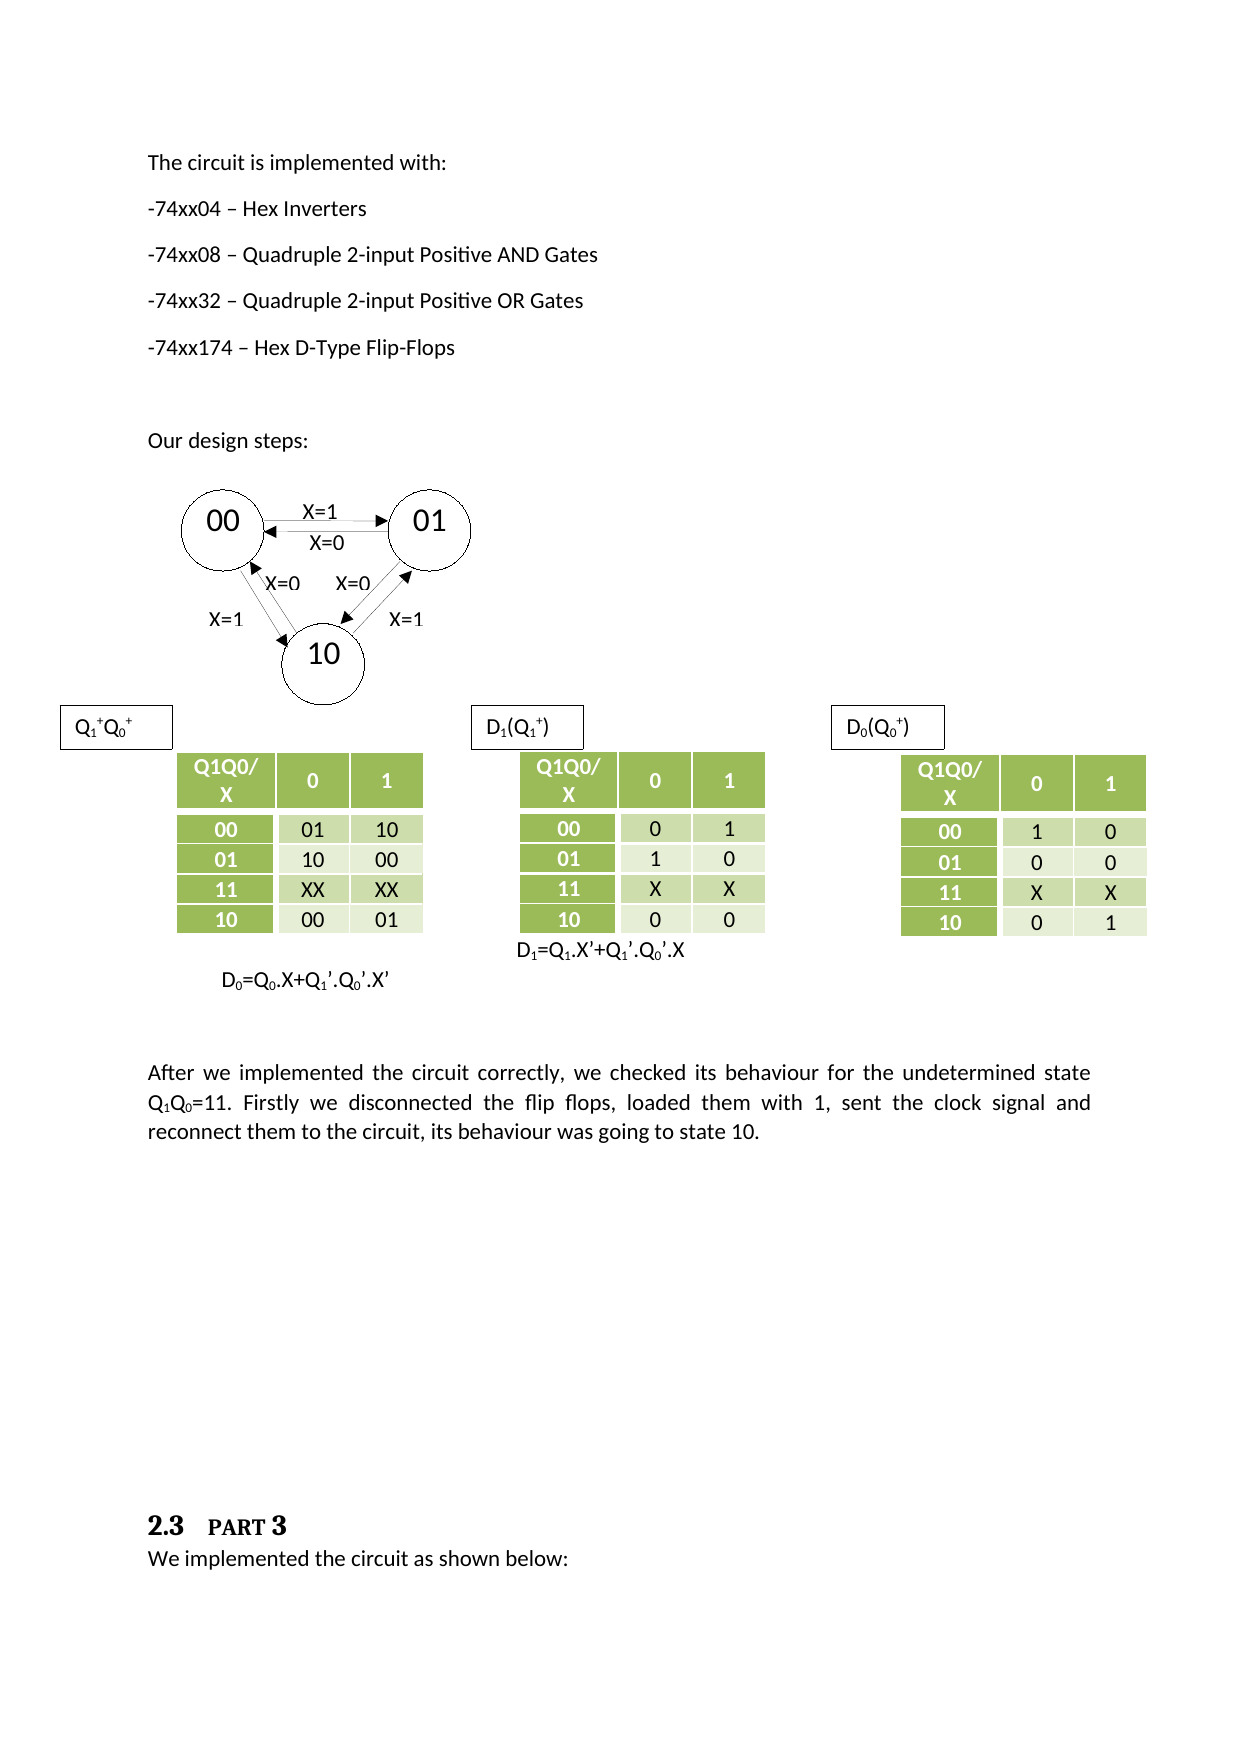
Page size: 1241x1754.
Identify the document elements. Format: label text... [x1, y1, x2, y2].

table_cell 0 [1003, 908, 1073, 936]
text -74xx08 – Quadruple 2-input Positive AND Gates [148, 240, 1093, 268]
text Our design steps: [148, 426, 1093, 454]
table_cell 00 [177, 815, 273, 843]
table_cell 11 [901, 878, 997, 906]
table_cell XX [351, 873, 423, 903]
table_header Q1Q0/X [520, 752, 617, 808]
text -74xx174 – Hex D-Type Flip-Flops [148, 333, 1093, 361]
table_cell X [1003, 878, 1073, 906]
text The circuit is implemented with: [148, 148, 1093, 176]
table_cell 1 [693, 814, 765, 842]
table_cell 1 [1003, 818, 1073, 846]
table_cell 1 [621, 845, 691, 872]
table_cell 0 [621, 905, 691, 933]
table_cell 1 [1074, 908, 1147, 936]
table_cell 0 [693, 905, 765, 933]
table_header 1 [351, 753, 423, 808]
text D1=Q1.X’+Q1’.Q0’.X D0=Q0.X+Q1’.Q0’.X’ [148, 936, 1093, 993]
table_cell 0 [621, 814, 691, 842]
table_cell X [1075, 878, 1146, 906]
table_header 1 [693, 752, 765, 808]
table_cell XX [279, 875, 349, 903]
table_header Q1Q0/X [177, 753, 275, 808]
table_cell 00 [279, 905, 349, 933]
subtitle part 3 [148, 1509, 1093, 1543]
table_header 0 [1001, 755, 1073, 811]
table_cell 0 [1075, 818, 1146, 846]
table_cell 0 [1074, 848, 1147, 876]
table_cell X [693, 875, 765, 903]
table_cell 00 [901, 818, 997, 846]
table_cell 0 [1003, 848, 1073, 876]
table_cell 10 [279, 845, 349, 873]
table_cell 00 [350, 843, 423, 873]
table_cell 10 [351, 815, 423, 843]
table_cell 01 [520, 844, 615, 872]
table_cell 11 [520, 875, 615, 903]
table_cell 01 [901, 847, 997, 876]
text We implemented the circuit as shown below: [148, 1544, 1093, 1573]
table_cell 10 [901, 907, 997, 936]
table_cell 10 [520, 904, 615, 933]
table_cell X [621, 875, 691, 903]
table_cell 01 [279, 815, 349, 843]
table_header Q1Q0/X [901, 755, 999, 811]
table_cell 11 [177, 875, 273, 903]
table_cell 01 [350, 903, 423, 933]
text -74xx04 – Hex Inverters [148, 194, 1093, 222]
text After we implemented the circuit correctly, we checked its behaviour for the undetermined state Q1Q0=11. Firstly we disconnected the flip flops, loaded them with 1, sent the clock signal and reconnect them to the circuit, its behaviour was going to state 10. [148, 1058, 1093, 1145]
text -74xx32 – Quadruple 2-input Positive OR Gates [148, 287, 1093, 315]
table_cell 10 [177, 905, 273, 933]
table_header 1 [1075, 755, 1146, 811]
table_cell 01 [177, 844, 273, 873]
table_cell 00 [520, 814, 615, 842]
table_cell 0 [693, 845, 765, 872]
table_header 0 [277, 753, 349, 808]
table_header 0 [619, 752, 691, 808]
